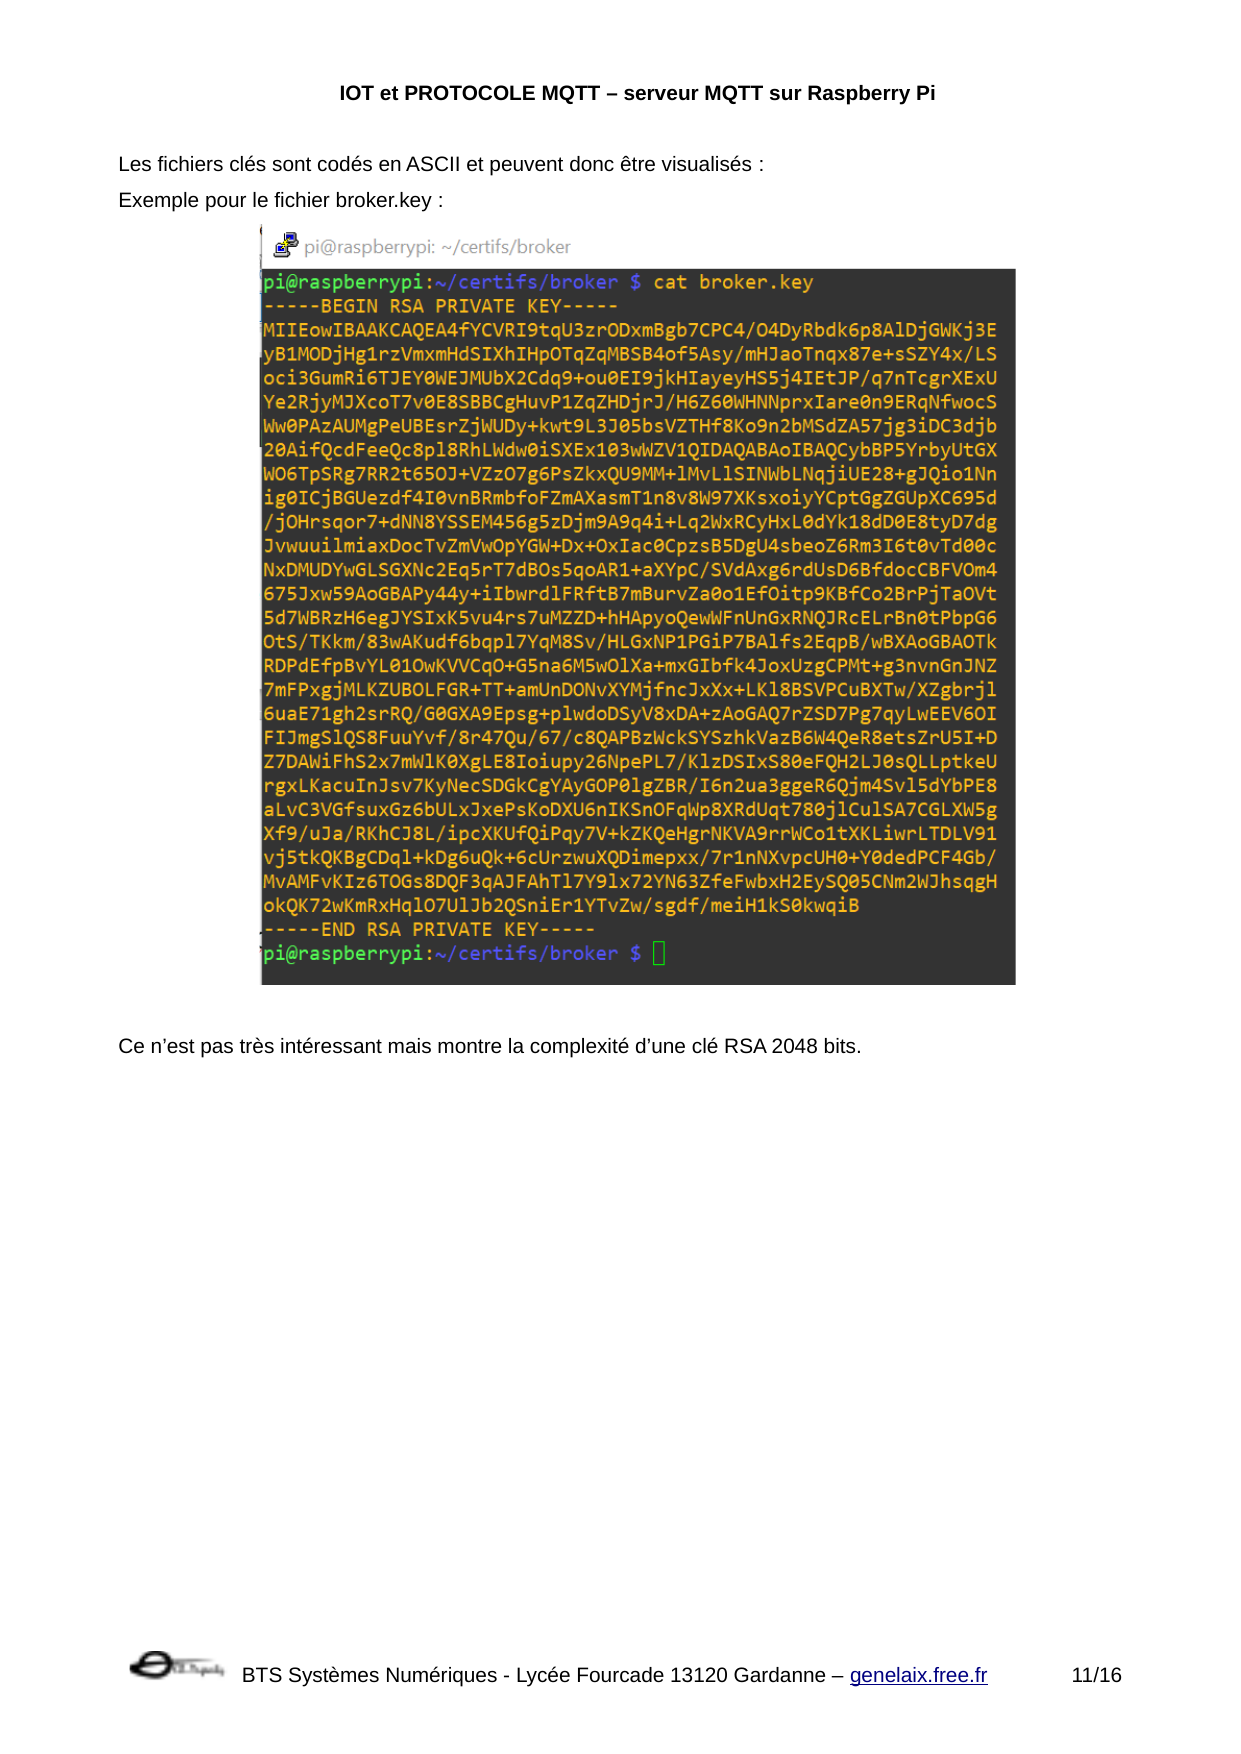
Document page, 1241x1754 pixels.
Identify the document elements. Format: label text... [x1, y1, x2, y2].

picture [259, 224, 1016, 985]
text Les fichiers clés sont codés en ASCII et peuvent donc être visualisés : [118, 152, 1157, 176]
text Exemple pour le fichier broker.key : [118, 188, 1157, 212]
text Ce n’est pas très intéressant mais montre la complexité d’une clé RSA 2048 bits. [118, 1034, 1157, 1058]
